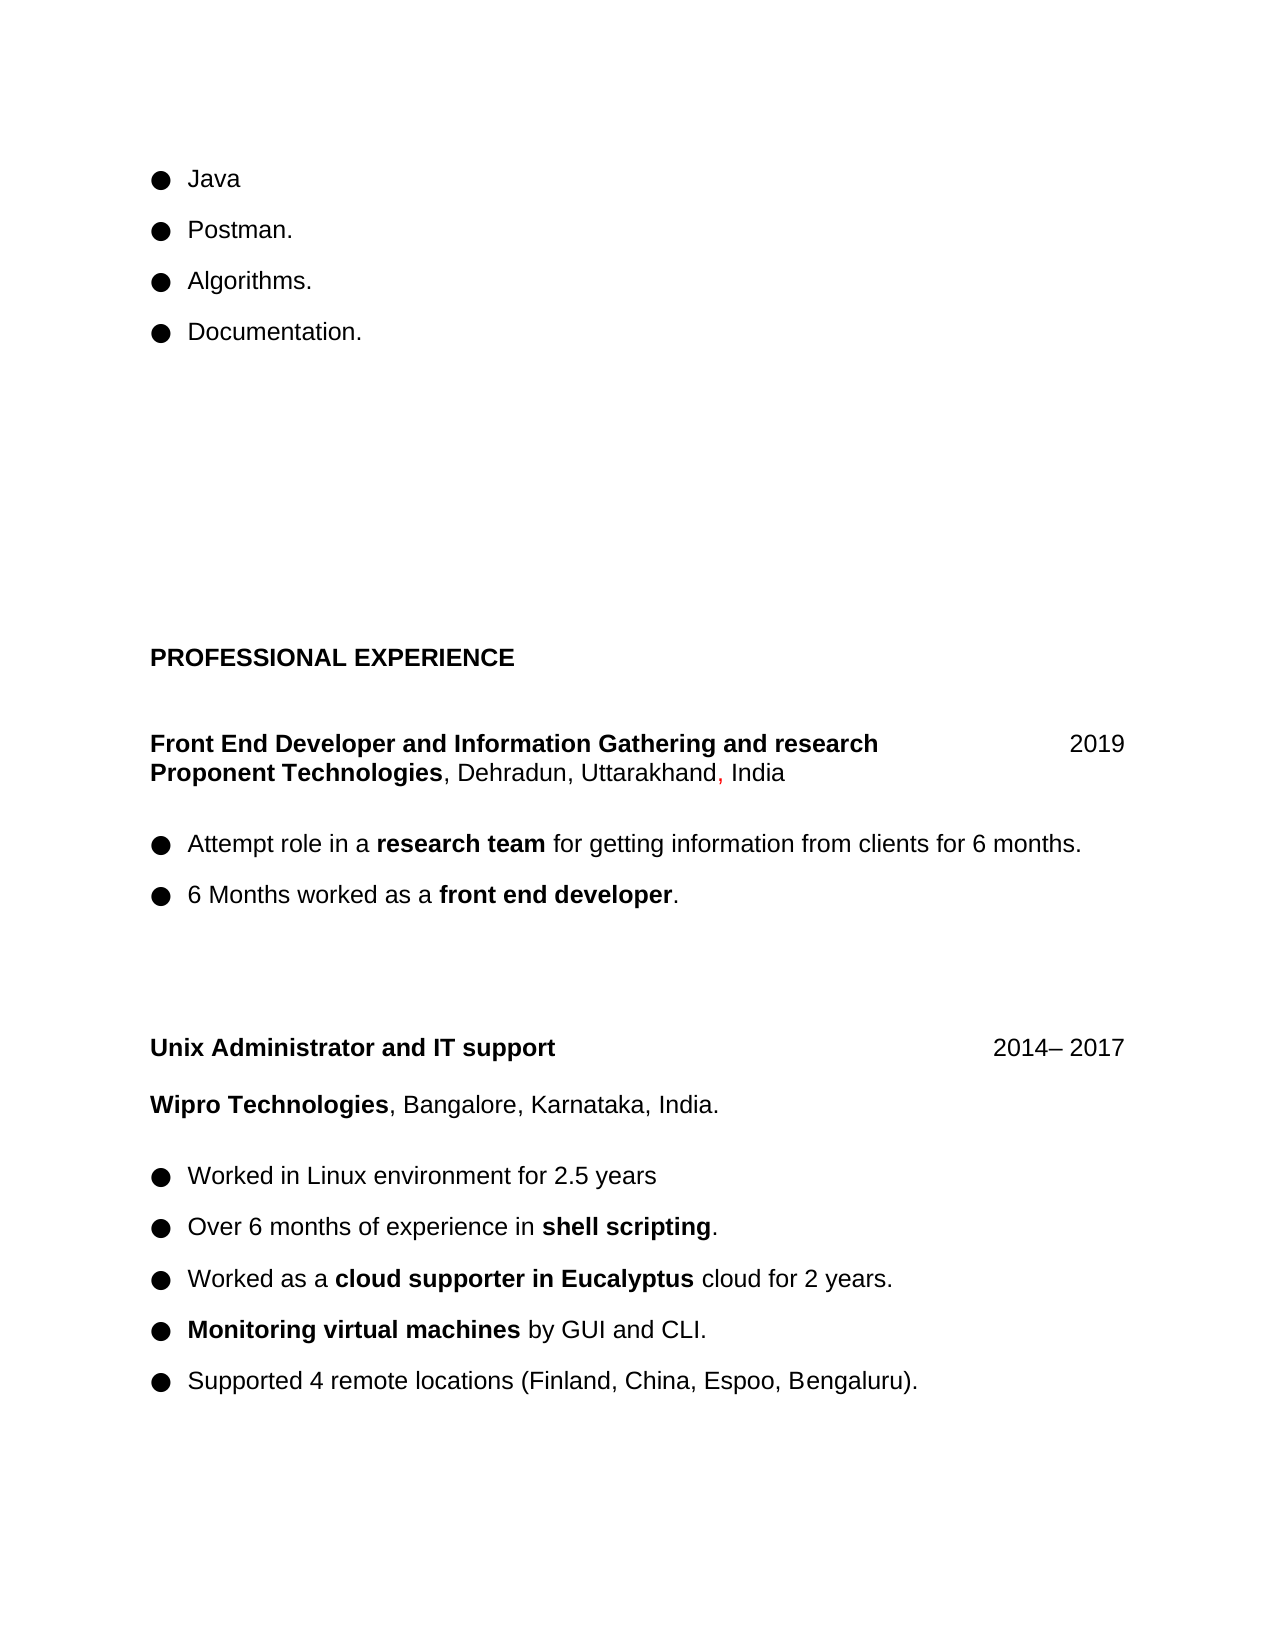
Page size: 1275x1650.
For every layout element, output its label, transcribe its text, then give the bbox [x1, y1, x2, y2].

list Monitoring virtual machines by GUI and CLI. [150, 1301, 1125, 1352]
list Algorithms. [150, 252, 1125, 304]
list Worked in Linux environment for 2.5 years [150, 1147, 1125, 1199]
text Wipro Technologies, Bangalore, Karnataka, India. [150, 1090, 1125, 1119]
text Front End Developer and Information Gathering and research 2019 [150, 729, 1125, 757]
list Postman. [150, 201, 1125, 252]
list Worked as a cloud supporter in Eucalyptus cloud for 2 years. [150, 1250, 1125, 1301]
list 6 Months worked as a front end developer. [150, 866, 1125, 917]
text Proponent Technologies, Dehradun, Uttarakhand, India [150, 757, 1125, 786]
list Java [150, 150, 1125, 201]
list Over 6 months of experience in shell scripting. [150, 1199, 1125, 1250]
list Documentation. [150, 304, 1125, 355]
text Unix Administrator and IT support 2014– 2017 [150, 1032, 1125, 1061]
list Supported 4 remote locations (Finland, China, Espoo, Bengaluru). [150, 1352, 1125, 1404]
subtitle PROFESSIONAL EXPERIENCE [150, 642, 1125, 671]
list Attempt role in a research team for getting information from clients for 6 months. [150, 815, 1125, 866]
